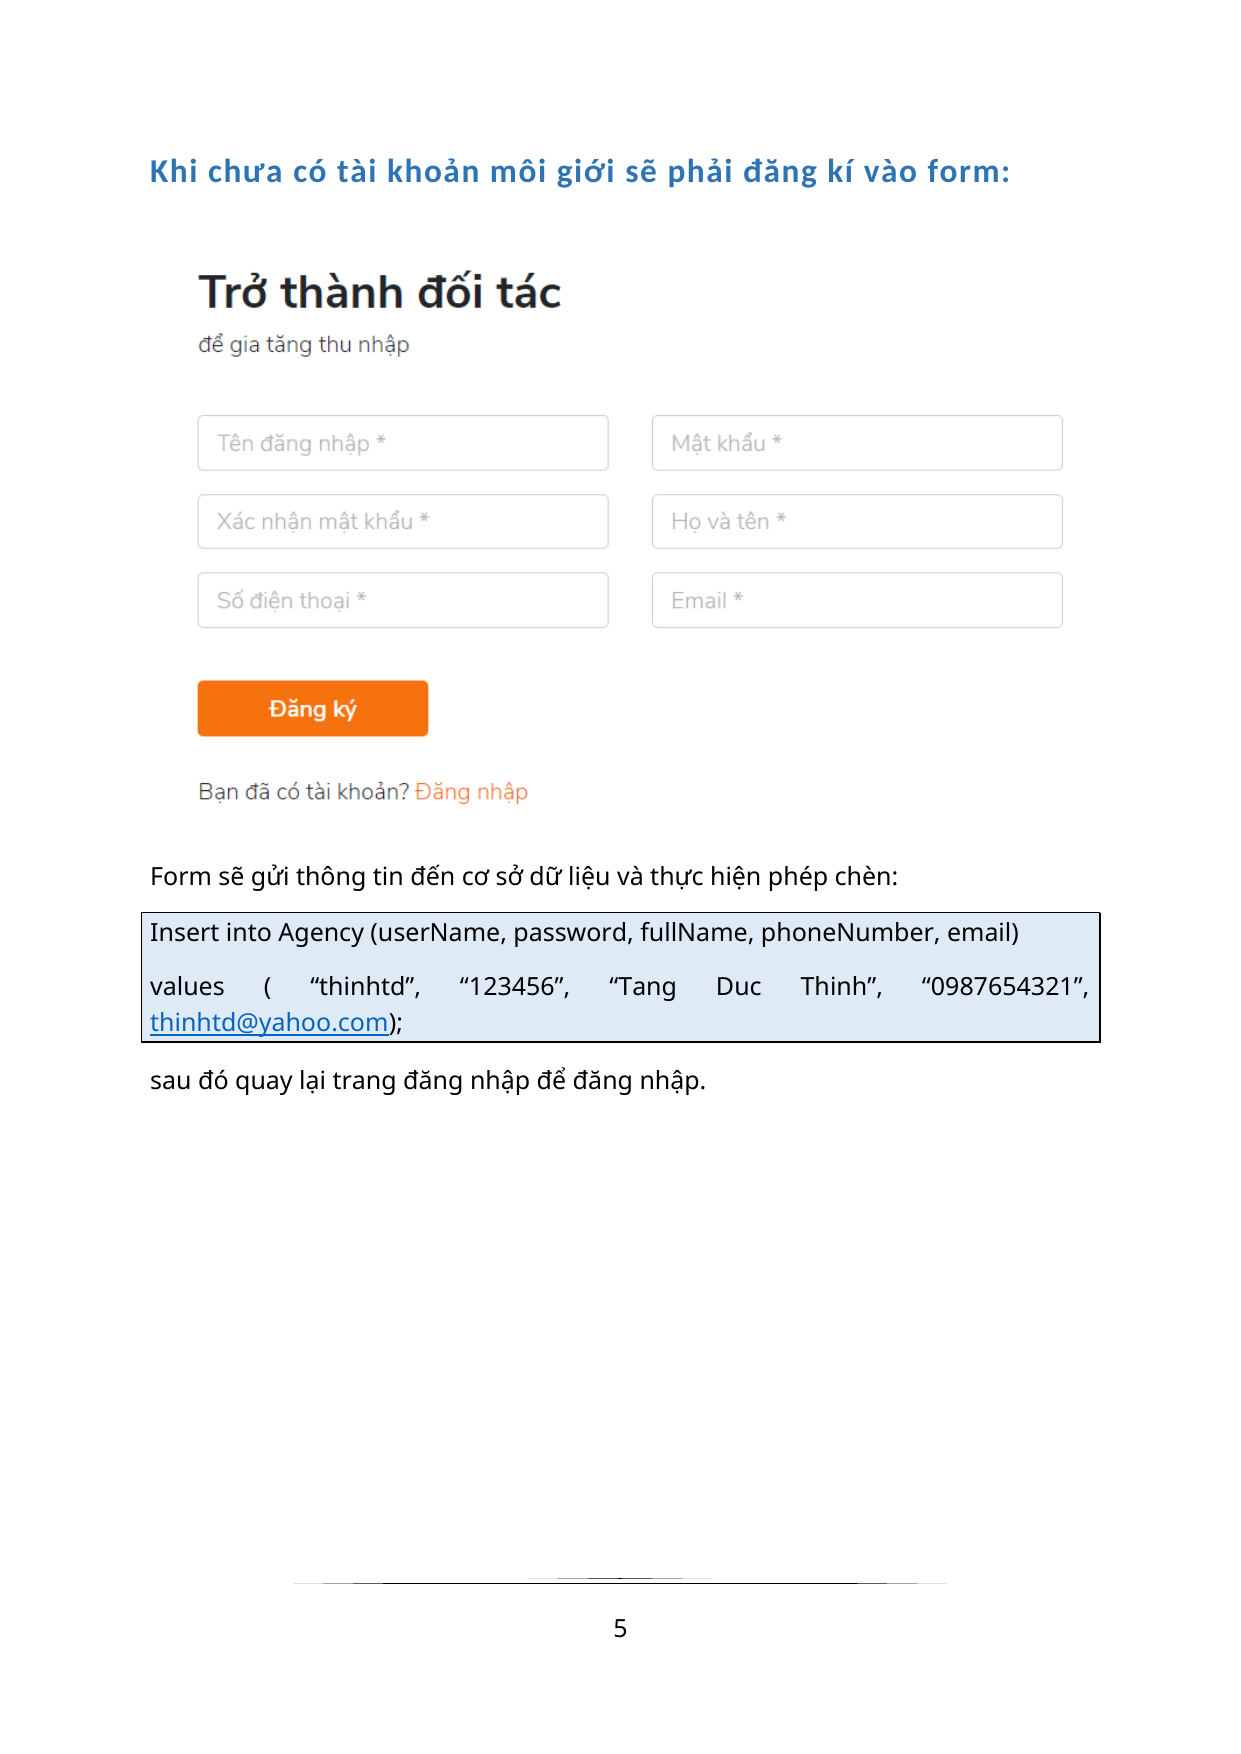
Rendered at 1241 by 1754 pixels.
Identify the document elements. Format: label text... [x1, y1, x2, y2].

text Insert into Agency (userName, password, fullName, phoneNumber, email) [142, 913, 1099, 949]
picture [150, 210, 1125, 839]
text sau đó quay lại trang đăng nhập để đăng nhập. [150, 1063, 1090, 1097]
subtitle Khi chưa có tài khoản môi giới sẽ phải đăng kí vào form: [150, 150, 1090, 191]
text Form sẽ gửi thông tin đến cơ sở dữ liệu và thực hiện phép chèn: [150, 858, 1090, 892]
text values ( “thinhtd”, “123456”, “Tang Duc Thinh”, “0987654321”, thinhtd@yahoo.com); [142, 965, 1099, 1041]
